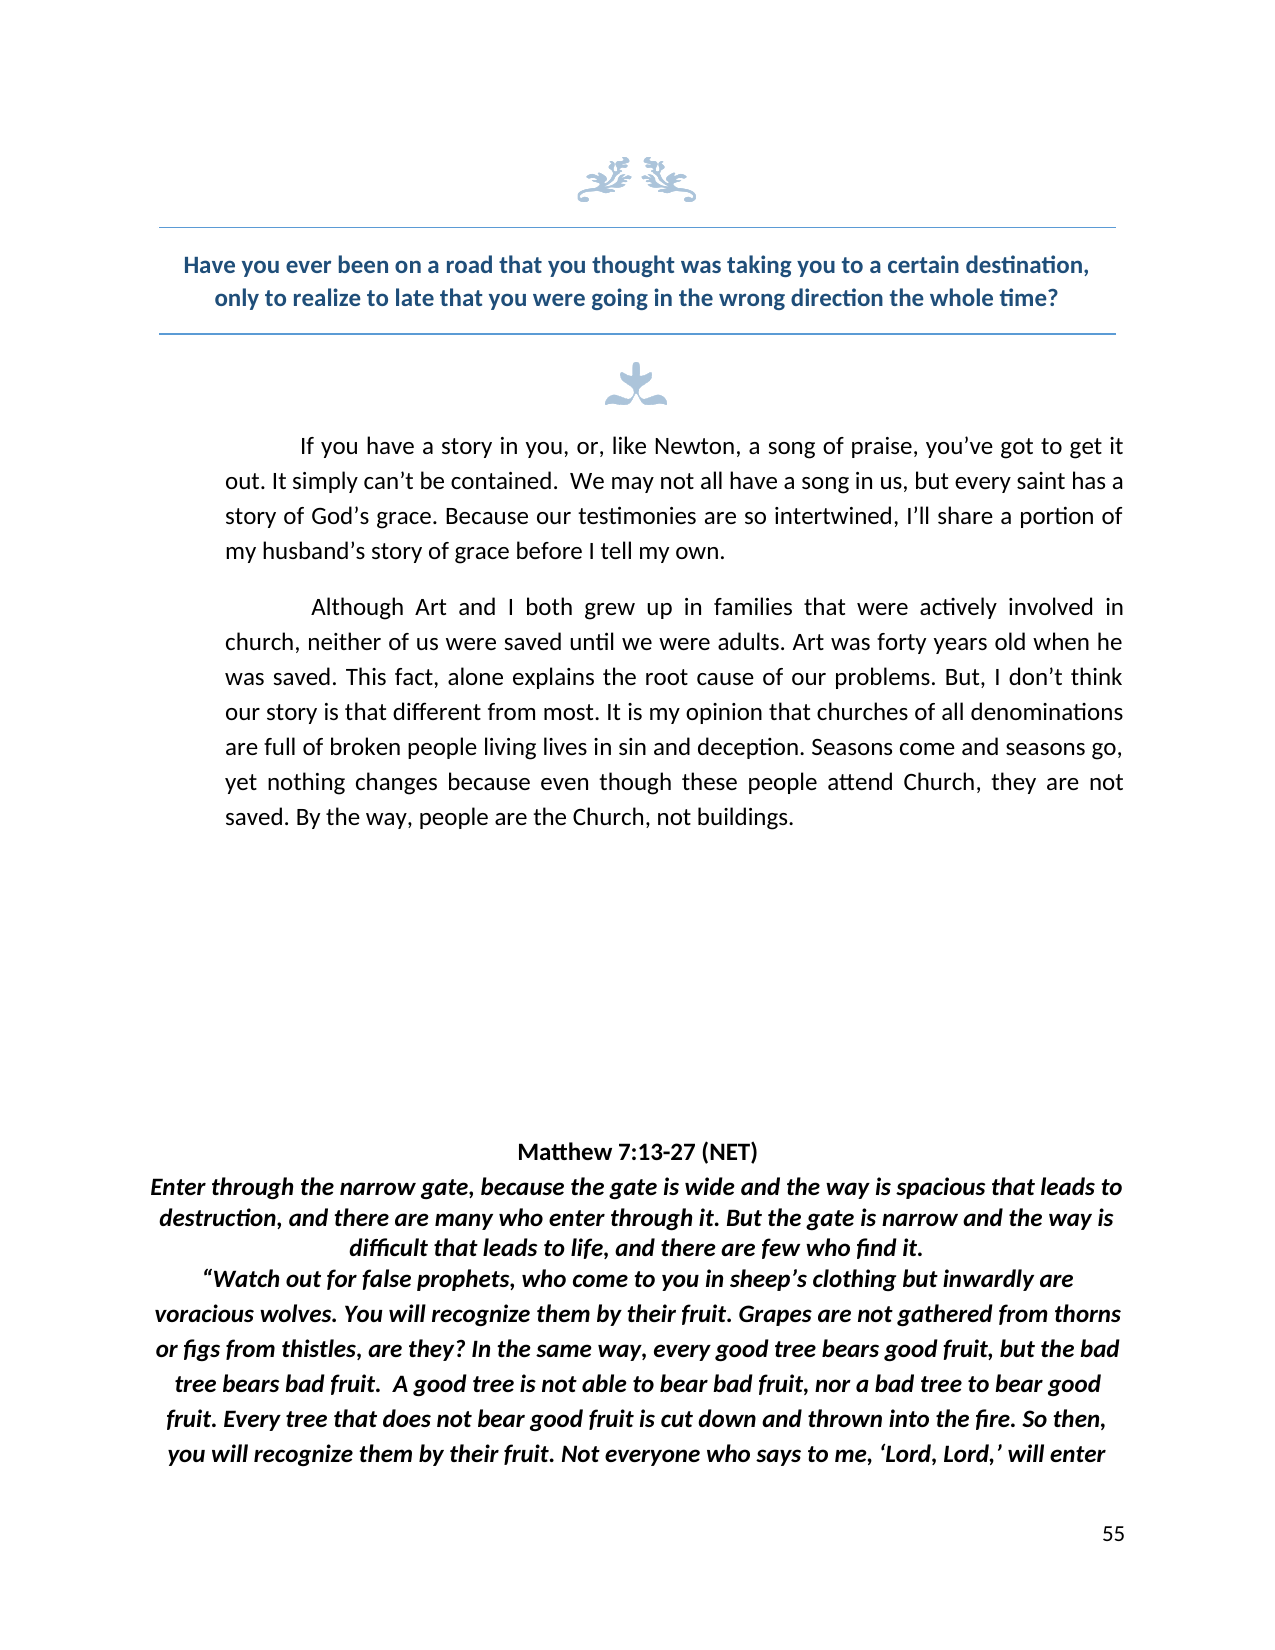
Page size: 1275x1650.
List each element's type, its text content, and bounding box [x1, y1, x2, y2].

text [150, 1263, 1125, 1468]
text Matthew 7:13-27 (NET) [150, 1136, 1125, 1167]
text Although Art and I both grew up in families that were actively involved in church, neither of us were saved until we were adults. Art was forty years old when he was saved. This fact, alone explains the root cause of our problems. But, I don’t think our story is that different from most. It is my opinion that churches of all denominations are full of broken people living lives in sin and deception. Seasons come and seasons go, yet nothing changes because even though these people attend Church, they are not saved. By the way, people are the Church, not buildings. [225, 591, 1125, 832]
text Enter through the narrow gate, because the gate is wide and the way is spacious that leads to destruction, and there are many who enter through it. But the gate is narrow and the way is difficult that leads to life, and there are few who find it. [150, 1171, 1125, 1263]
text If you have a story in you, or, like Newton, a song of praise, you’ve got to get it out. It simply can’t be contained. We may not all have a song in us, but every saint has a story of God’s grace. Because our testimonies are so intertwined, I’ll share a portion of my husband’s story of grace before I tell my own. [225, 150, 1125, 566]
